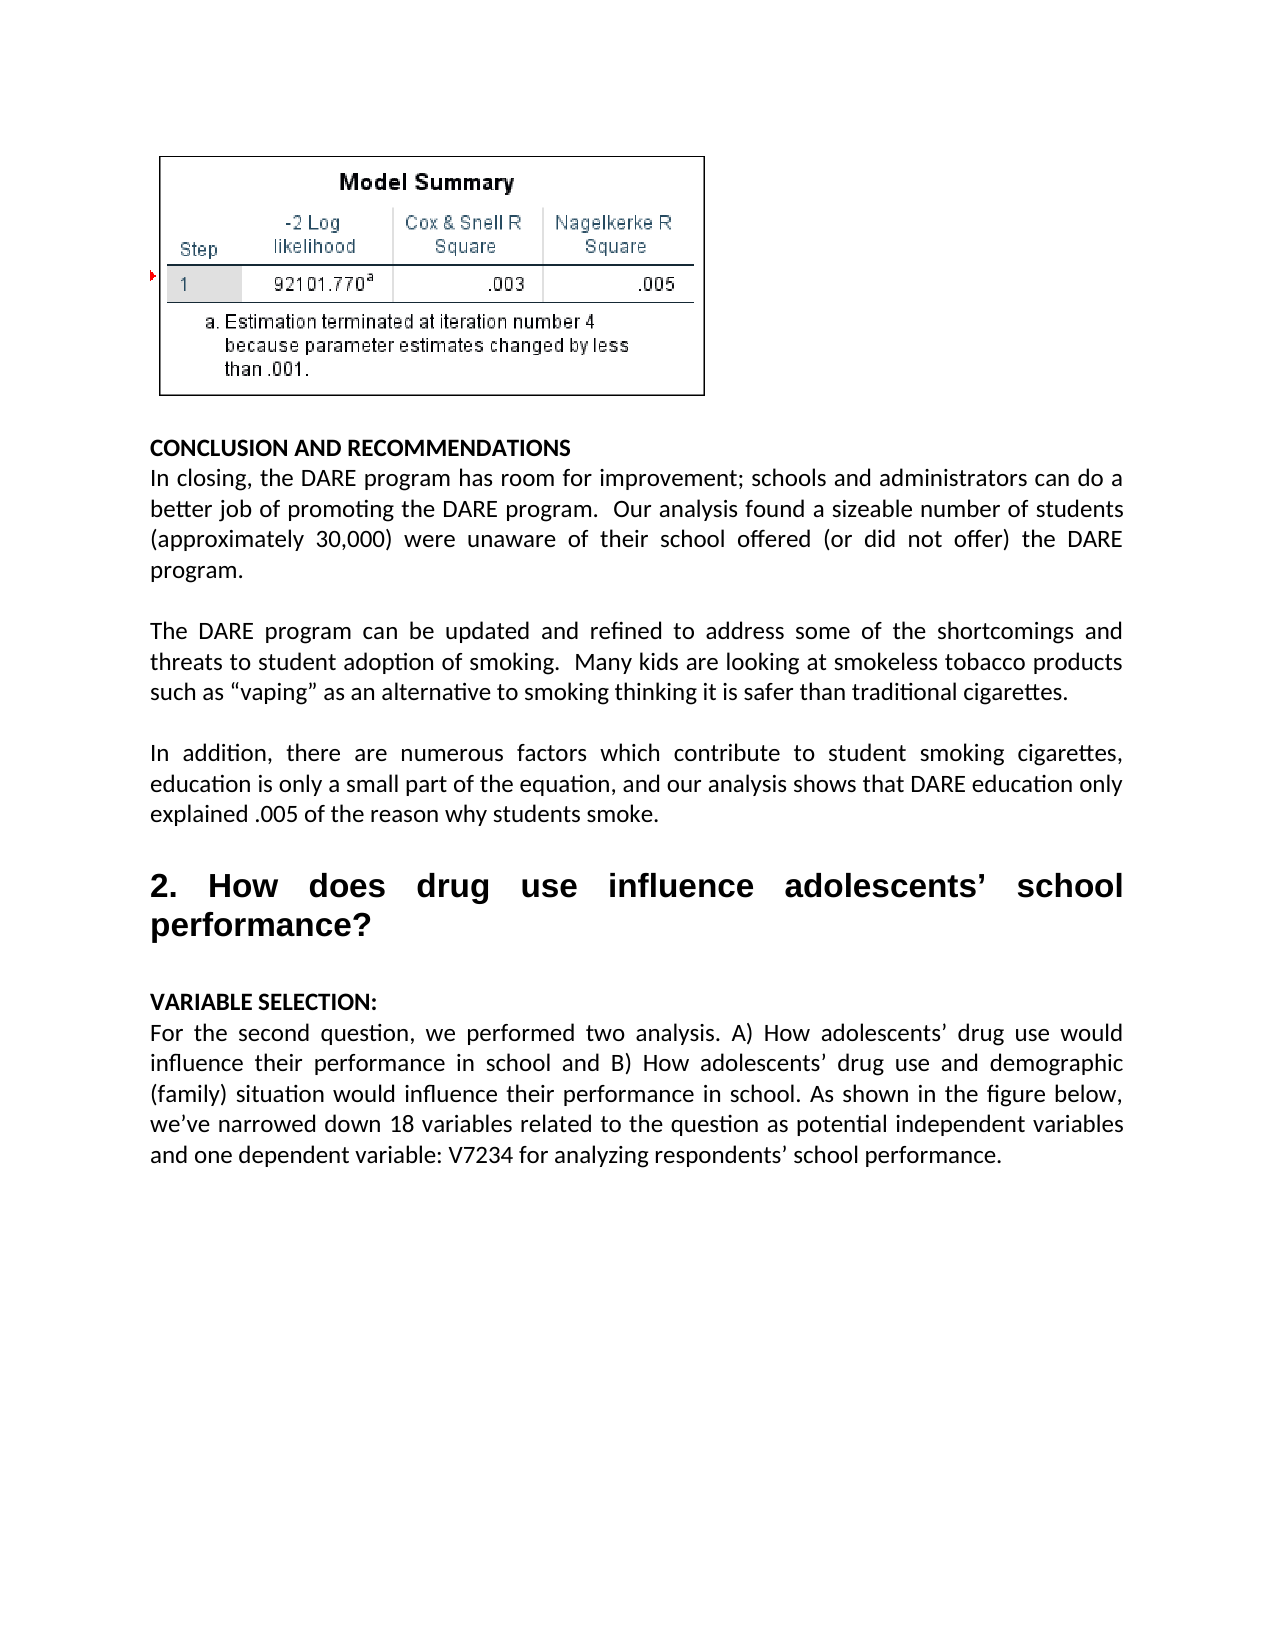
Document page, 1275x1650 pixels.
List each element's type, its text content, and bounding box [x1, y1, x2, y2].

text For the second question, we performed two analysis. A) How adolescents’ drug use would influence their performance in school and B) How adolescents’ drug use and demographic (family) situation would influence their performance in school. As shown in the figure below, we’ve narrowed down 18 variables related to the question as potential independent variables and one dependent variable: V7234 for analyzing respondents’ school performance. [150, 1017, 1125, 1169]
picture [150, 150, 707, 402]
text CONCLUSION AND RECOMMENDATIONS [150, 432, 1125, 463]
text In addition, there are numerous factors which contribute to student smoking cigarettes, education is only a small part of the equation, and our analysis shows that DARE education only explained .005 of the reason why students smoke. [150, 737, 1125, 829]
text In closing, the DARE program has room for improvement; schools and administrators can do a better job of promoting the DARE program. Our analysis found a sizeable number of students (approximately 30,000) were unaware of their school offered (or did not offer) the DARE program. [150, 463, 1125, 585]
text The DARE program can be updated and refined to address some of the shortcomings and threats to student adoption of smoking. Many kids are looking at smokeless tobacco products such as “vaping” as an alternative to smoking thinking it is safer than traditional cigarettes. [150, 615, 1125, 707]
text VARIABLE SELECTION: [150, 986, 1125, 1017]
subtitle 2. How does drug use influence adolescents’ school performance? [150, 866, 1125, 943]
